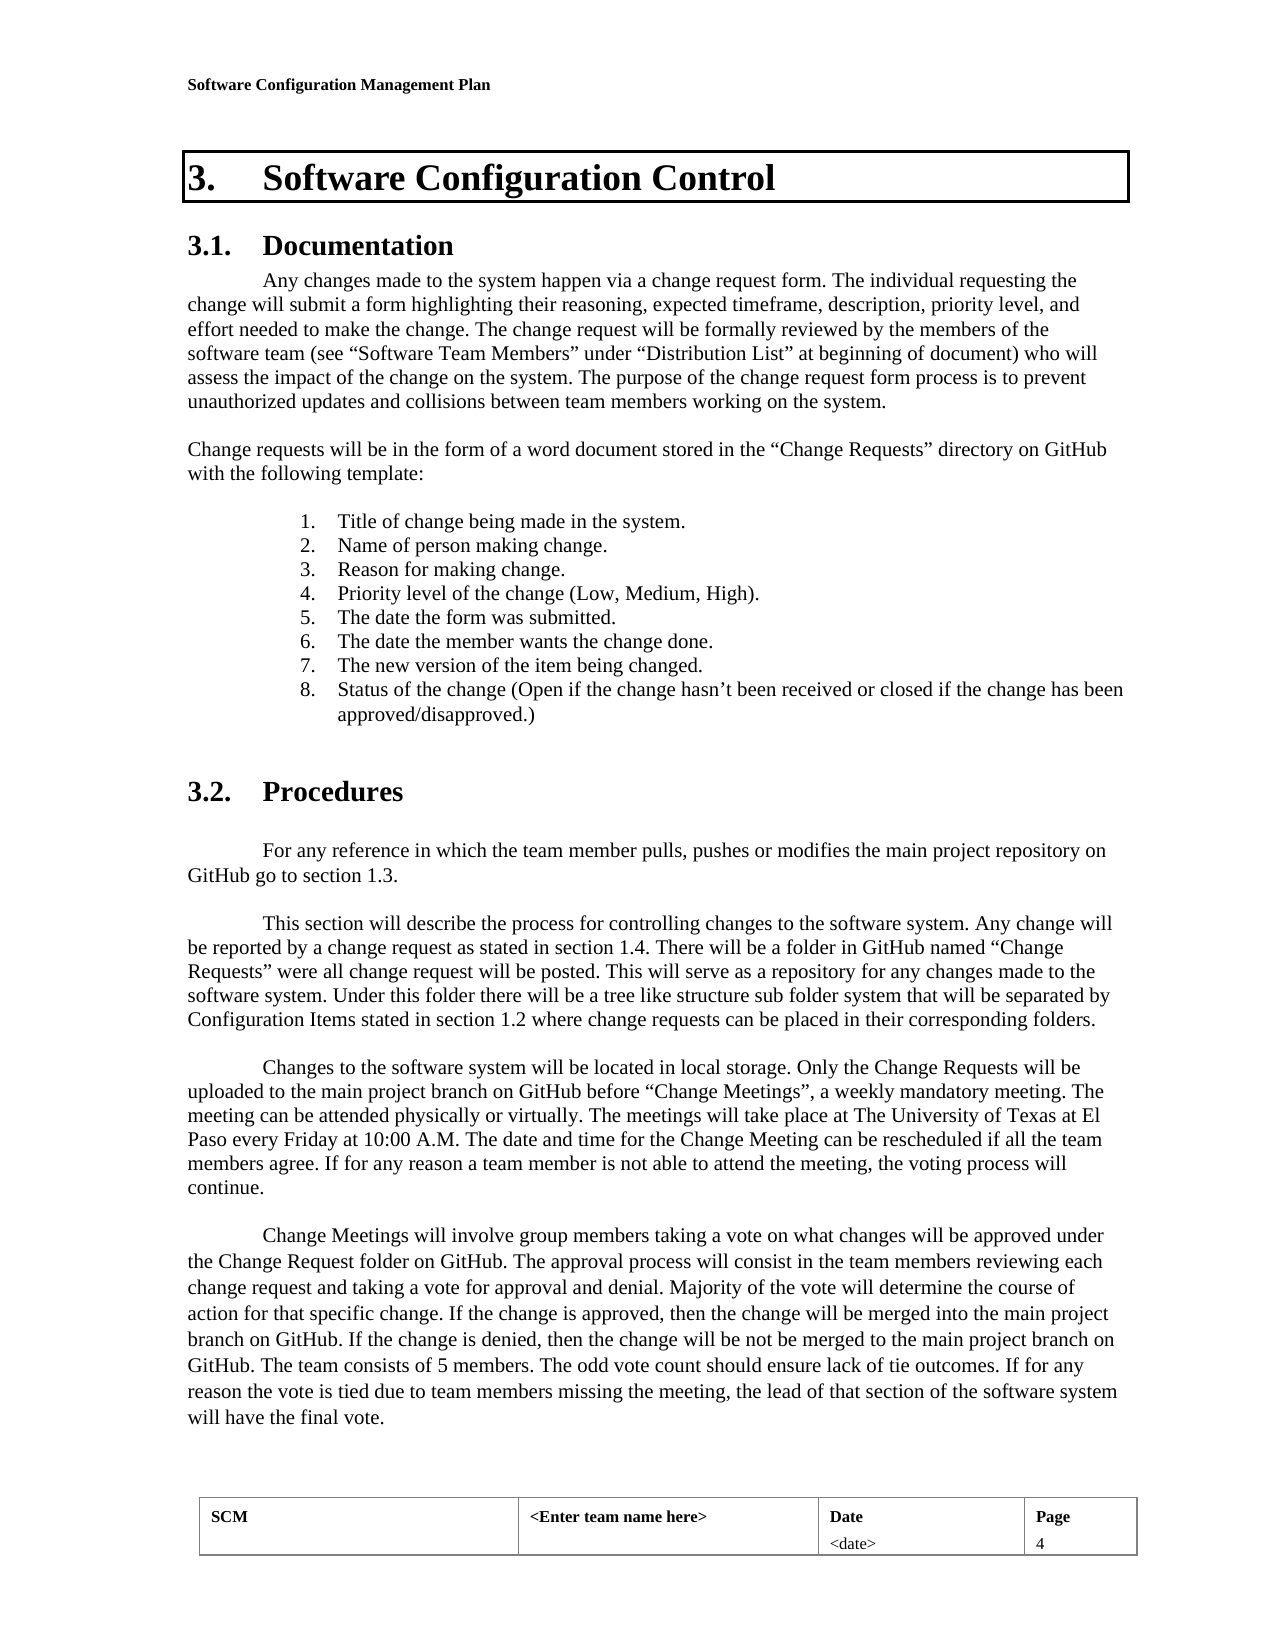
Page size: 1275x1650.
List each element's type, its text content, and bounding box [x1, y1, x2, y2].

list Priority level of the change (Low, Medium, High). [300, 581, 1125, 605]
list Name of person making change. [300, 533, 1125, 557]
text Change requests will be in the form of a word document stored in the “Change Requests” directory on GitHub with the following template: [187, 437, 1125, 485]
text For any reference in which the team member pulls, pushes or modifies the main project repository on GitHub go to section 1.3. [187, 838, 1125, 887]
subtitle Procedures [187, 774, 1125, 808]
list The new version of the item being changed. [300, 653, 1125, 677]
list Status of the change (Open if the change hasn’t been received or closed if the change has been approved/disapproved.) [300, 677, 1125, 726]
subtitle Software Configuration Control [185, 153, 1127, 200]
list The date the form was submitted. [300, 605, 1125, 629]
text Changes to the software system will be located in local storage. Only the Change Requests will be uploaded to the main project branch on GitHub before “Change Meetings”, a weekly mandatory meeting. The meeting can be attended physically or virtually. The meetings will take place at The University of Texas at El Paso every Friday at 10:00 A.M. The date and time for the Change Meeting can be rescheduled if all the team members agree. If for any reason a team member is not able to attend the meeting, the voting process will continue. [187, 1055, 1125, 1199]
text Any changes made to the system happen via a change request form. The individual requesting the change will submit a form highlighting their reasoning, expected timeframe, description, priority level, and effort needed to make the change. The change request will be formally reviewed by the members of the software team (see “Software Team Members” under “Distribution List” at beginning of document) who will assess the impact of the change on the system. The purpose of the change request form process is to prevent unauthorized updates and collisions between team members working on the system. [187, 268, 1125, 413]
list The date the member wants the change done. [300, 629, 1125, 653]
text Change Meetings will involve group members taking a vote on what changes will be approved under the Change Request folder on GitHub. The approval process will consist in the team members reviewing each change request and taking a vote for approval and denial. Majority of the vote will determine the course of action for that specific change. If the change is approved, then the change will be merged into the main project branch on GitHub. If the change is denied, then the change will be not be merged to the main project branch on GitHub. The team consists of 5 members. The odd vote count should ensure lack of tie outcomes. If for any reason the vote is tied due to team members missing the meeting, the lead of that section of the software system will have the final vote. [187, 1223, 1125, 1429]
subtitle Documentation [187, 228, 1125, 262]
list Reason for making change. [300, 557, 1125, 581]
text This section will describe the process for controlling changes to the software system. Any change will be reported by a change request as stated in section 1.4. There will be a folder in GitHub named “Change Requests” were all change request will be posted. This will serve as a repository for any changes made to the software system. Under this folder there will be a tree like structure sub folder system that will be separated by Configuration Items stated in section 1.2 where change requests can be placed in their corresponding folders. [187, 911, 1125, 1031]
list Title of change being made in the system. [300, 509, 1125, 533]
